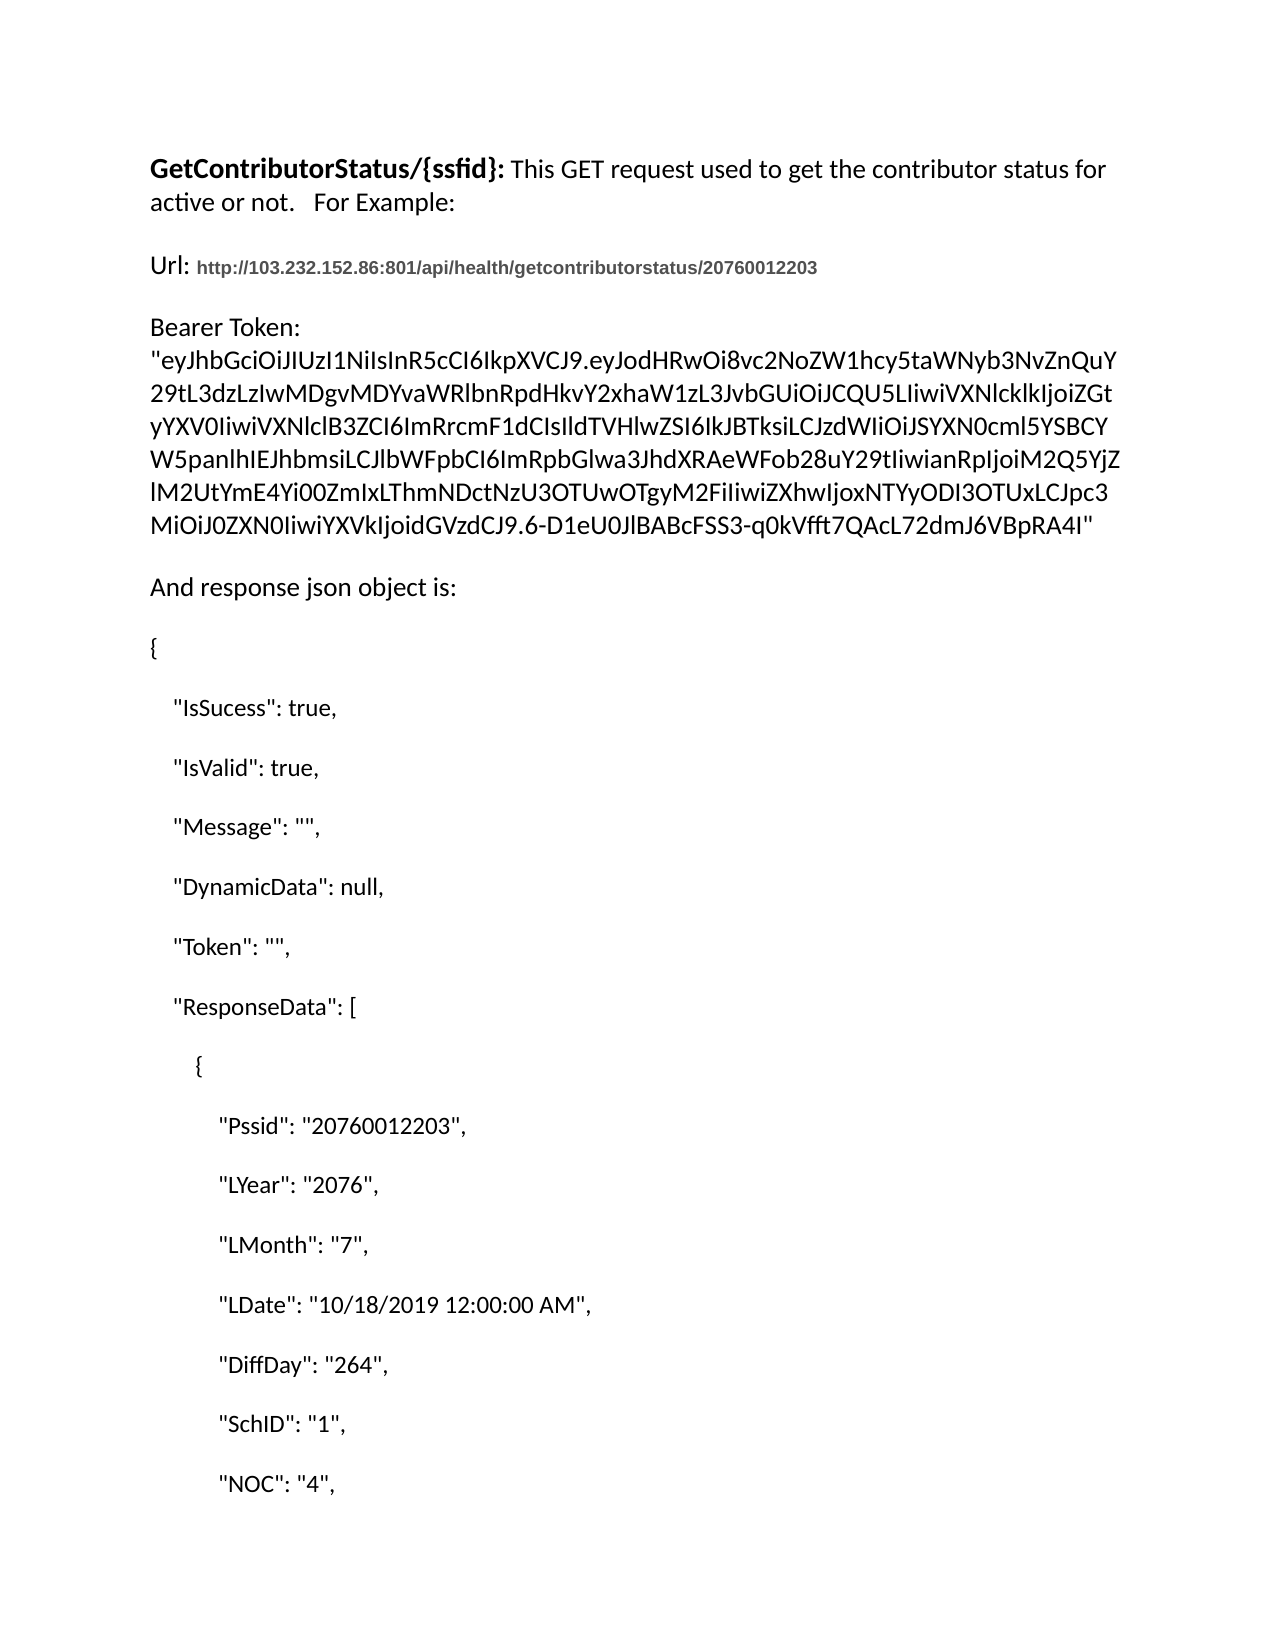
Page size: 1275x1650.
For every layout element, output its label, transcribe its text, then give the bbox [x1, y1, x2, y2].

subtitle "DynamicData": null, [150, 871, 1125, 902]
subtitle "Token": "", [150, 931, 1125, 961]
subtitle "LMonth": "7", [150, 1229, 1125, 1260]
subtitle "SchID": "1", [150, 1408, 1125, 1439]
subtitle "ResponseData": [ [150, 991, 1125, 1021]
subtitle "LYear": "2076", [150, 1170, 1125, 1200]
subtitle "IsSucess": true, [150, 692, 1125, 723]
subtitle And response json object is: [150, 570, 1125, 603]
subtitle { [150, 1050, 1125, 1081]
subtitle Bearer Token: "eyJhbGciOiJIUzI1NiIsInR5cCI6IkpXVCJ9.eyJodHRwOi8vc2NoZW1hcy5taWNyb3NvZnQuY29tL3dzLzIwMDgvMDYvaWRlbnRpdHkvY2xhaW1zL3JvbGUiOiJCQU5LIiwiVXNlcklkIjoiZGtyYXV0IiwiVXNlclB3ZCI6ImRrcmF1dCIsIldTVHlwZSI6IkJBTksiLCJzdWIiOiJSYXN0cml5YSBCYW5panlhIEJhbmsiLCJlbWFpbCI6ImRpbGlwa3JhdXRAeWFob28uY29tIiwianRpIjoiM2Q5YjZlM2UtYmE4Yi00ZmIxLThmNDctNzU3OTUwOTgyM2FiIiwiZXhwIjoxNTYyODI3OTUxLCJpc3MiOiJ0ZXN0IiwiYXVkIjoidGVzdCJ9.6-D1eU0JlBABcFSS3-q0kVfft7QAcL72dmJ6VBpRA4I" [150, 310, 1125, 541]
subtitle "Pssid": "20760012203", [150, 1110, 1125, 1141]
subtitle "DiffDay": "264", [150, 1349, 1125, 1379]
subtitle Url: http://103.232.152.86:801/api/health/getcontributorstatus/20760012203 [150, 248, 1125, 281]
subtitle { [150, 632, 1125, 663]
subtitle "Message": "", [150, 812, 1125, 842]
subtitle GetContributorStatus/{ssfid}: This GET request used to get the contributor status for active or not. For Example: [150, 150, 1125, 219]
subtitle "IsValid": true, [150, 752, 1125, 782]
subtitle "LDate": "10/18/2019 12:00:00 AM", [150, 1289, 1125, 1319]
subtitle "NOC": "4", [150, 1468, 1125, 1499]
